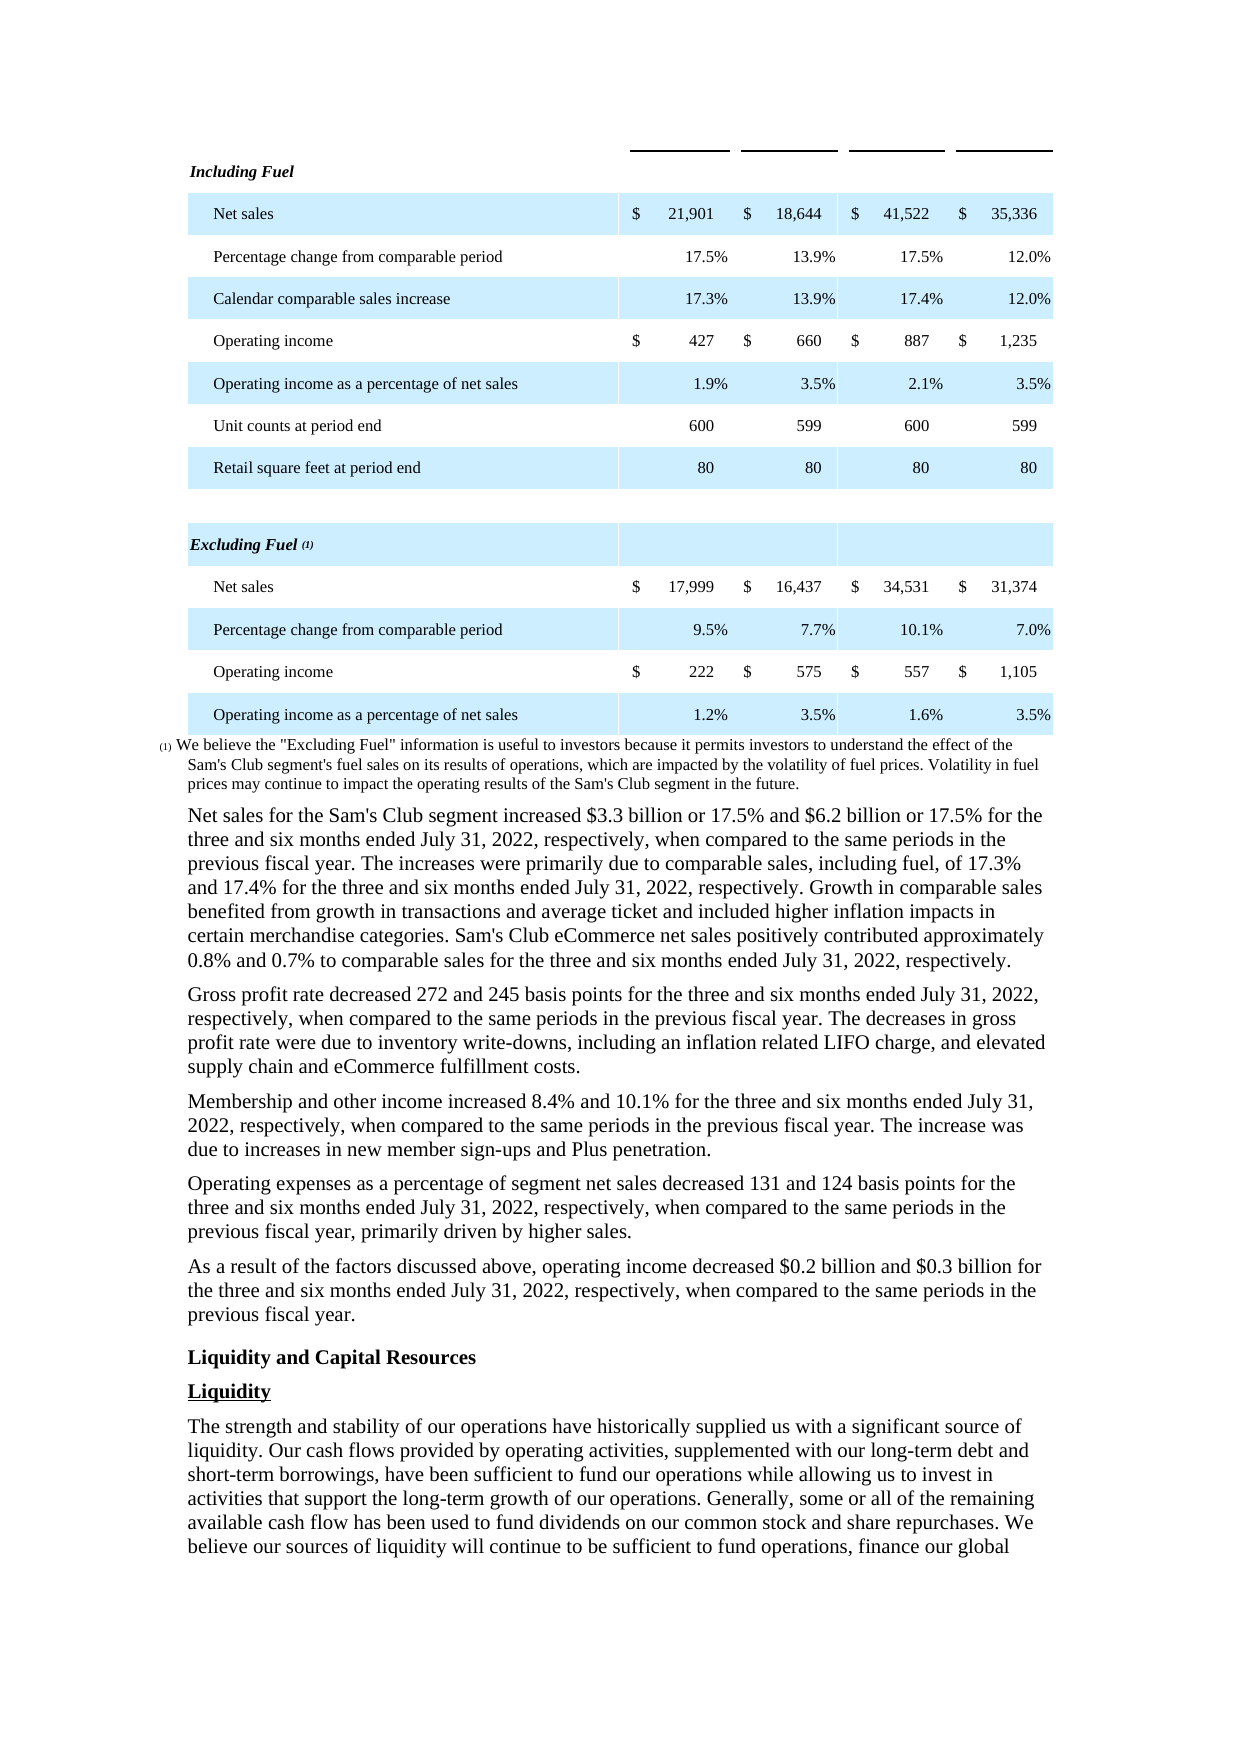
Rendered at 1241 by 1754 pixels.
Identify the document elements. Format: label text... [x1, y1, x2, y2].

text Membership and other income increased 8.4% and 10.1% for the three and six months ended July 31, 2022, respectively, when compared to the same periods in the previous fiscal year. The increase was due to increases in new member sign-ups and Plus penetration. [187, 1089, 1053, 1161]
text As a result of the factors discussed above, operating income decreased $0.2 billion and $0.3 billion for the three and six months ended July 31, 2022, respectively, when compared to the same periods in the previous fiscal year. [187, 1254, 1053, 1326]
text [187, 1414, 1053, 1558]
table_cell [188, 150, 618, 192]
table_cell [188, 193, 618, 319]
text Net sales for the Sam's Club segment increased $3.3 billion or 17.5% and $6.2 billion or 17.5% for the three and six months ended July 31, 2022, respectively, when compared to the same periods in the previous fiscal year. The increases were primarily due to comparable sales, including fuel, of 17.3% and 17.4% for the three and six months ended July 31, 2022, respectively. Growth in comparable sales benefited from growth in transactions and average ticket and included higher inflation impacts in certain merchandise categories. Sam's Club eCommerce net sales positively contributed approximately 0.8% and 0.7% to comparable sales for the three and six months ended July 31, 2022, respectively. [187, 803, 1053, 972]
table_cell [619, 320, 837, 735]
text Gross profit rate decreased 272 and 245 basis points for the three and six months ended July 31, 2022, respectively, when compared to the same periods in the previous fiscal year. The decreases in gross profit rate were due to inventory write-downs, including an inflation related LIFO charge, and elevated supply chain and eCommerce fulfillment costs. [187, 982, 1053, 1078]
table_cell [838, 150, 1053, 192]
text Operating expenses as a percentage of segment net sales decreased 131 and 124 basis points for the three and six months ended July 31, 2022, respectively, when compared to the same periods in the previous fiscal year, primarily driven by higher sales. [187, 1171, 1053, 1243]
text Liquidity and Capital Resources [187, 1345, 1053, 1369]
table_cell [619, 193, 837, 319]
text (1) We believe the "Excluding Fuel" information is useful to investors because it permits investors to understand the effect of the Sam's Club segment's fuel sales on its results of operations, which are impacted by the volatility of fuel prices. Volatility in fuel prices may continue to impact the operating results of the Sam's Club segment in the future. [159, 735, 1053, 793]
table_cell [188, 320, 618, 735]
text Liquidity [187, 1379, 1053, 1403]
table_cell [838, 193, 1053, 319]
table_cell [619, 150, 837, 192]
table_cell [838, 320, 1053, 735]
